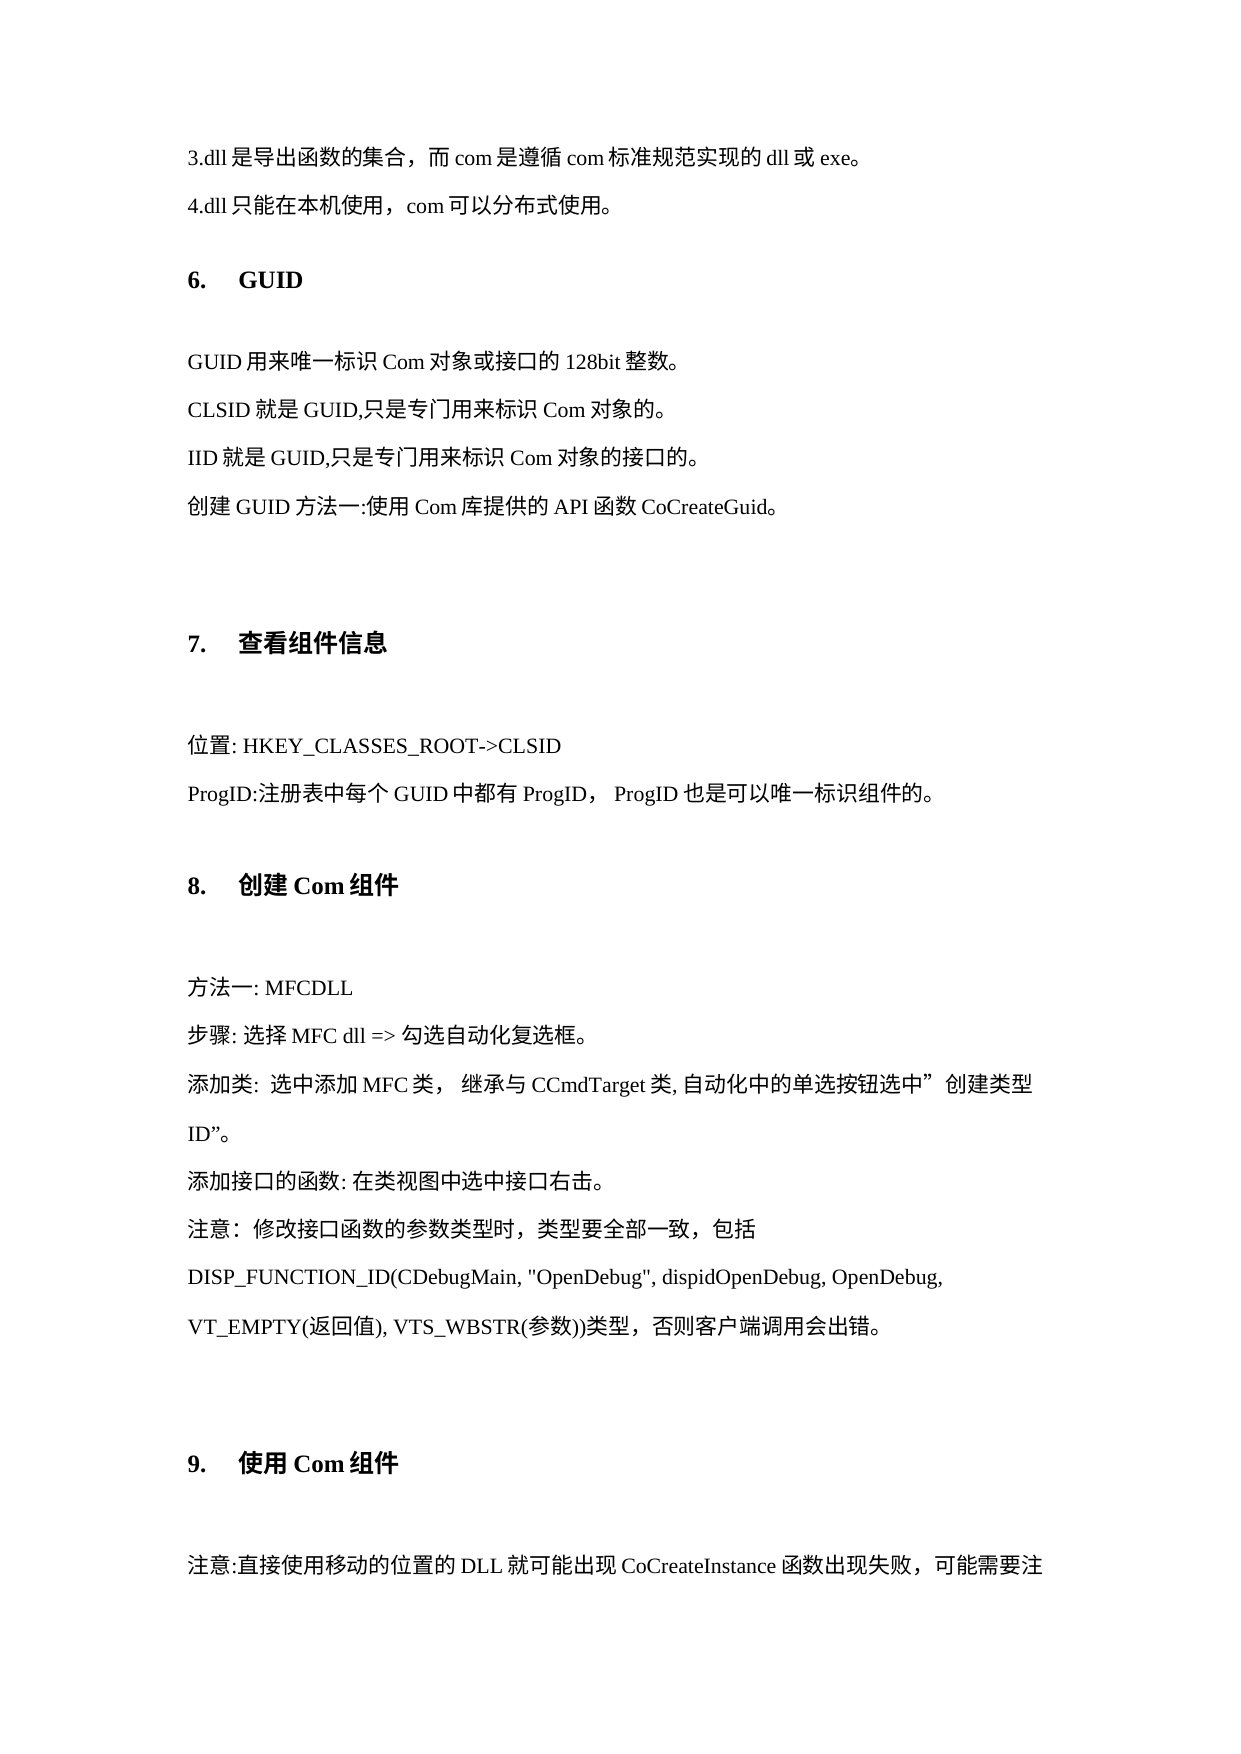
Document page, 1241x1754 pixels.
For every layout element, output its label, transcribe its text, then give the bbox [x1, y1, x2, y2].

subtitle 查看组件信息 [187, 609, 1053, 674]
text IID就是GUID,只是专门用来标识Com对象的接口的。 [187, 440, 1053, 472]
text 方法一: MFCDLL [187, 970, 1053, 1002]
subtitle 创建Com组件 [187, 851, 1053, 916]
text 注意:直接使用移动的位置的DLL就可能出现CoCreateInstance函数出现失败，可能需要注册。 [187, 1548, 1053, 1580]
text 位置: HKEY_CLASSES_ROOT->CLSID [187, 727, 1053, 760]
text CLSID就是GUID,只是专门用来标识Com对象的。 [187, 392, 1053, 424]
text 步骤: 选择MFC dll => 勾选自动化复选框。 [187, 1018, 1053, 1051]
text 添加类: 选中添加MFC类， 继承与CCmdTarget类, 自动化中的单选按钮选中”创建类型ID”。 [187, 1066, 1053, 1148]
text DISP_FUNCTION_ID(CDebugMain, "OpenDebug", dispidOpenDebug, OpenDebug, VT_EMPTY(返回值), VTS_WBSTR(参数))类型，否则客户端调用会出错。 [187, 1260, 1053, 1341]
text 4.dll只能在本机使用，com可以分布式使用。 [187, 187, 1053, 220]
text ProgID:注册表中每个GUID中都有ProgID， ProgID也是可以唯一标识组件的。 [187, 776, 1053, 808]
text GUID用来唯一标识Com对象或接口的128bit整数。 [187, 343, 1053, 376]
subtitle GUID [187, 263, 1053, 295]
text 添加接口的函数: 在类视图中选中接口右击。 [187, 1163, 1053, 1196]
text 3.dll是导出函数的集合，而com是遵循com标准规范实现的dll或exe。 [187, 139, 1053, 172]
text 注意：修改接口函数的参数类型时，类型要全部一致，包括 [187, 1212, 1053, 1244]
subtitle 使用Com组件 [187, 1429, 1053, 1494]
text 创建GUID方法一:使用Com库提供的API函数CoCreateGuid。 [187, 488, 1053, 521]
